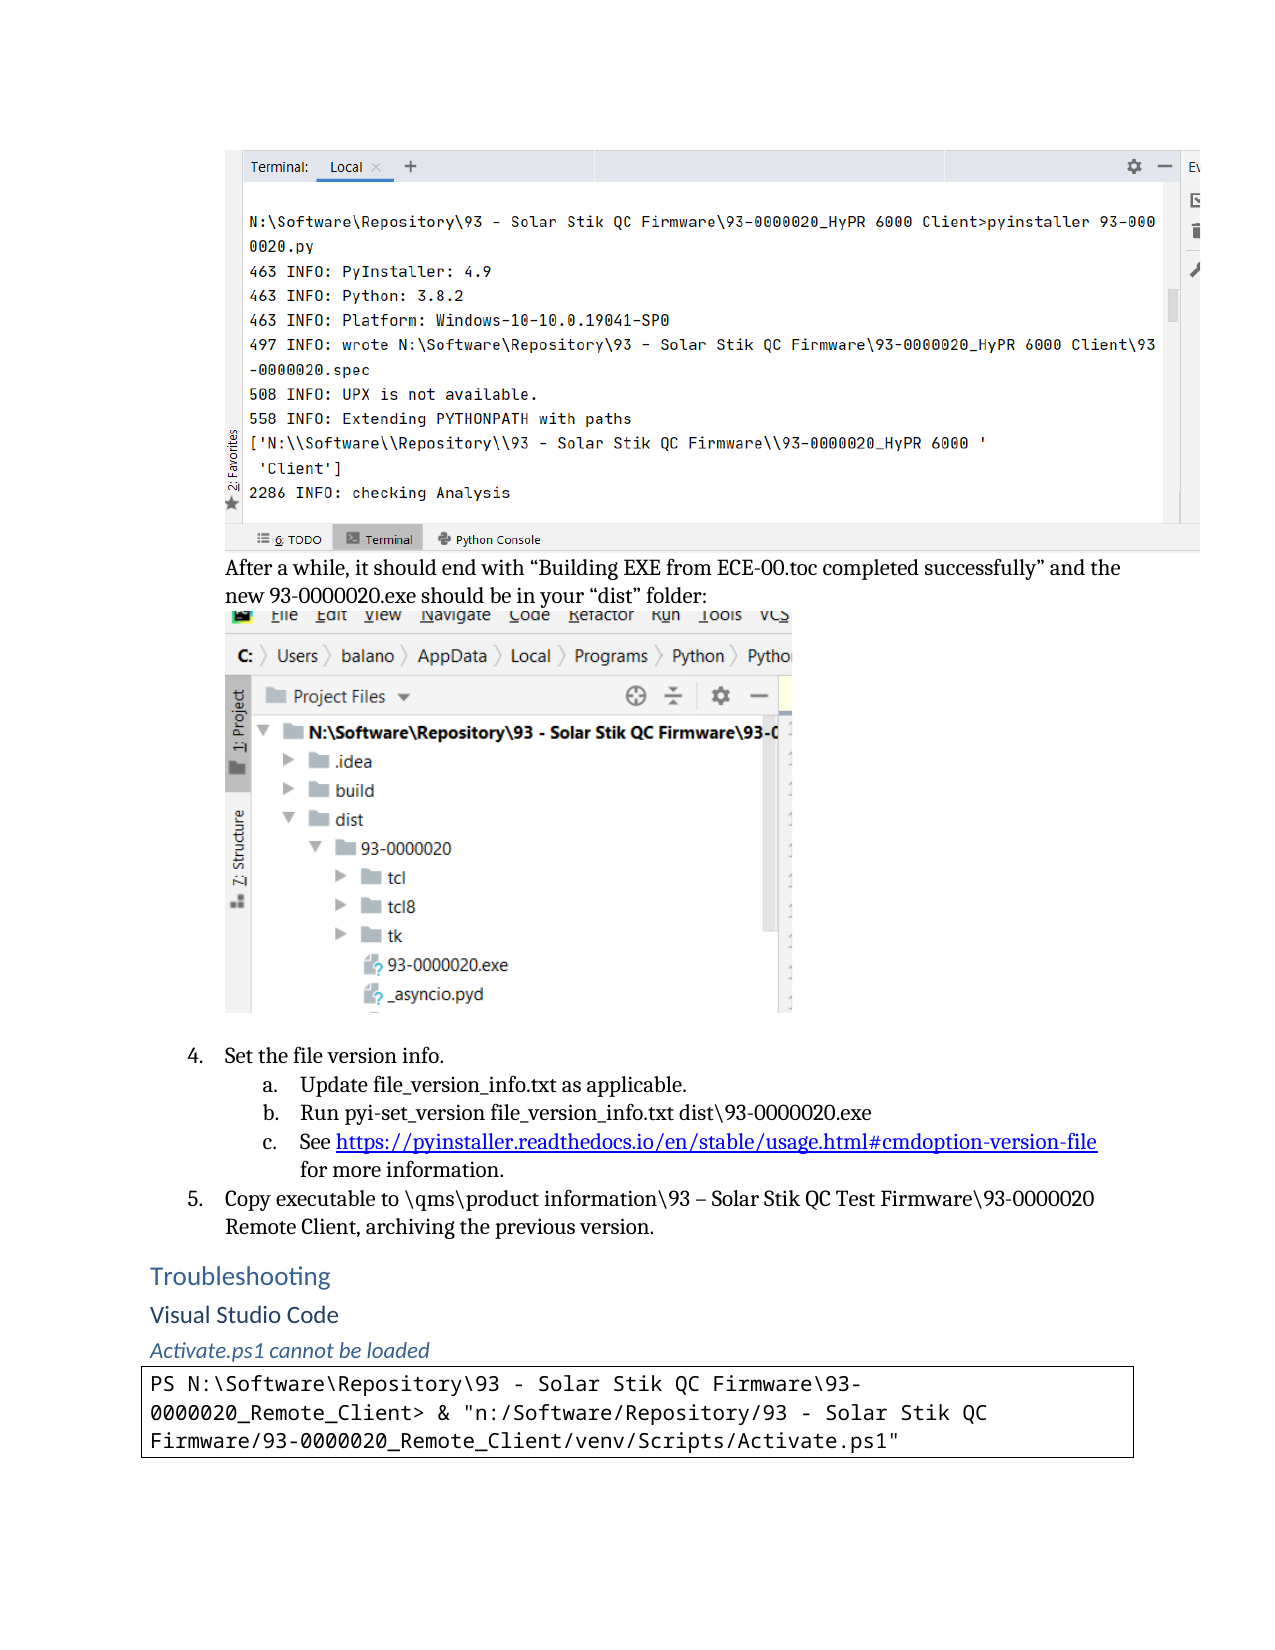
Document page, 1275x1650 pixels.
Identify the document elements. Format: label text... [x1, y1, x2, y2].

subtitle Troubleshooting [150, 1259, 1125, 1292]
subtitle Visual Studio Code [150, 1299, 1125, 1329]
list See https://pyinstaller.readthedocs.io/en/stable/usage.html#cmdoption-version-file for more information. [262, 1129, 1125, 1183]
list Copy executable to \qms\product information\93 – Solar Stik QC Test Firmware\93-0000020 Remote Client, archiving the previous version. [187, 1186, 1125, 1240]
picture [225, 611, 793, 1013]
list Run pyi-set_version file_version_info.txt dist\93-0000020.exe [262, 1100, 1125, 1127]
list Set the file version info. [187, 1043, 1125, 1070]
picture [225, 150, 1200, 553]
subtitle Activate.ps1 cannot be loaded [150, 1336, 1125, 1364]
list After a while, it should end with “Building EXE from ECE-00.toc completed successfully” and the new 93-0000020.exe should be in your “dist” folder: [225, 554, 1125, 609]
text PS N:\Software\Repository\93 - Solar Stik QC Firmware\93-0000020_Remote_Client> & "n:/Software/Repository/93 - Solar Stik QC Firmware/93-0000020_Remote_Client/venv/Scripts/Activate.ps1" [142, 1367, 1133, 1457]
list Update file_version_info.txt as applicable. [262, 1072, 1125, 1098]
